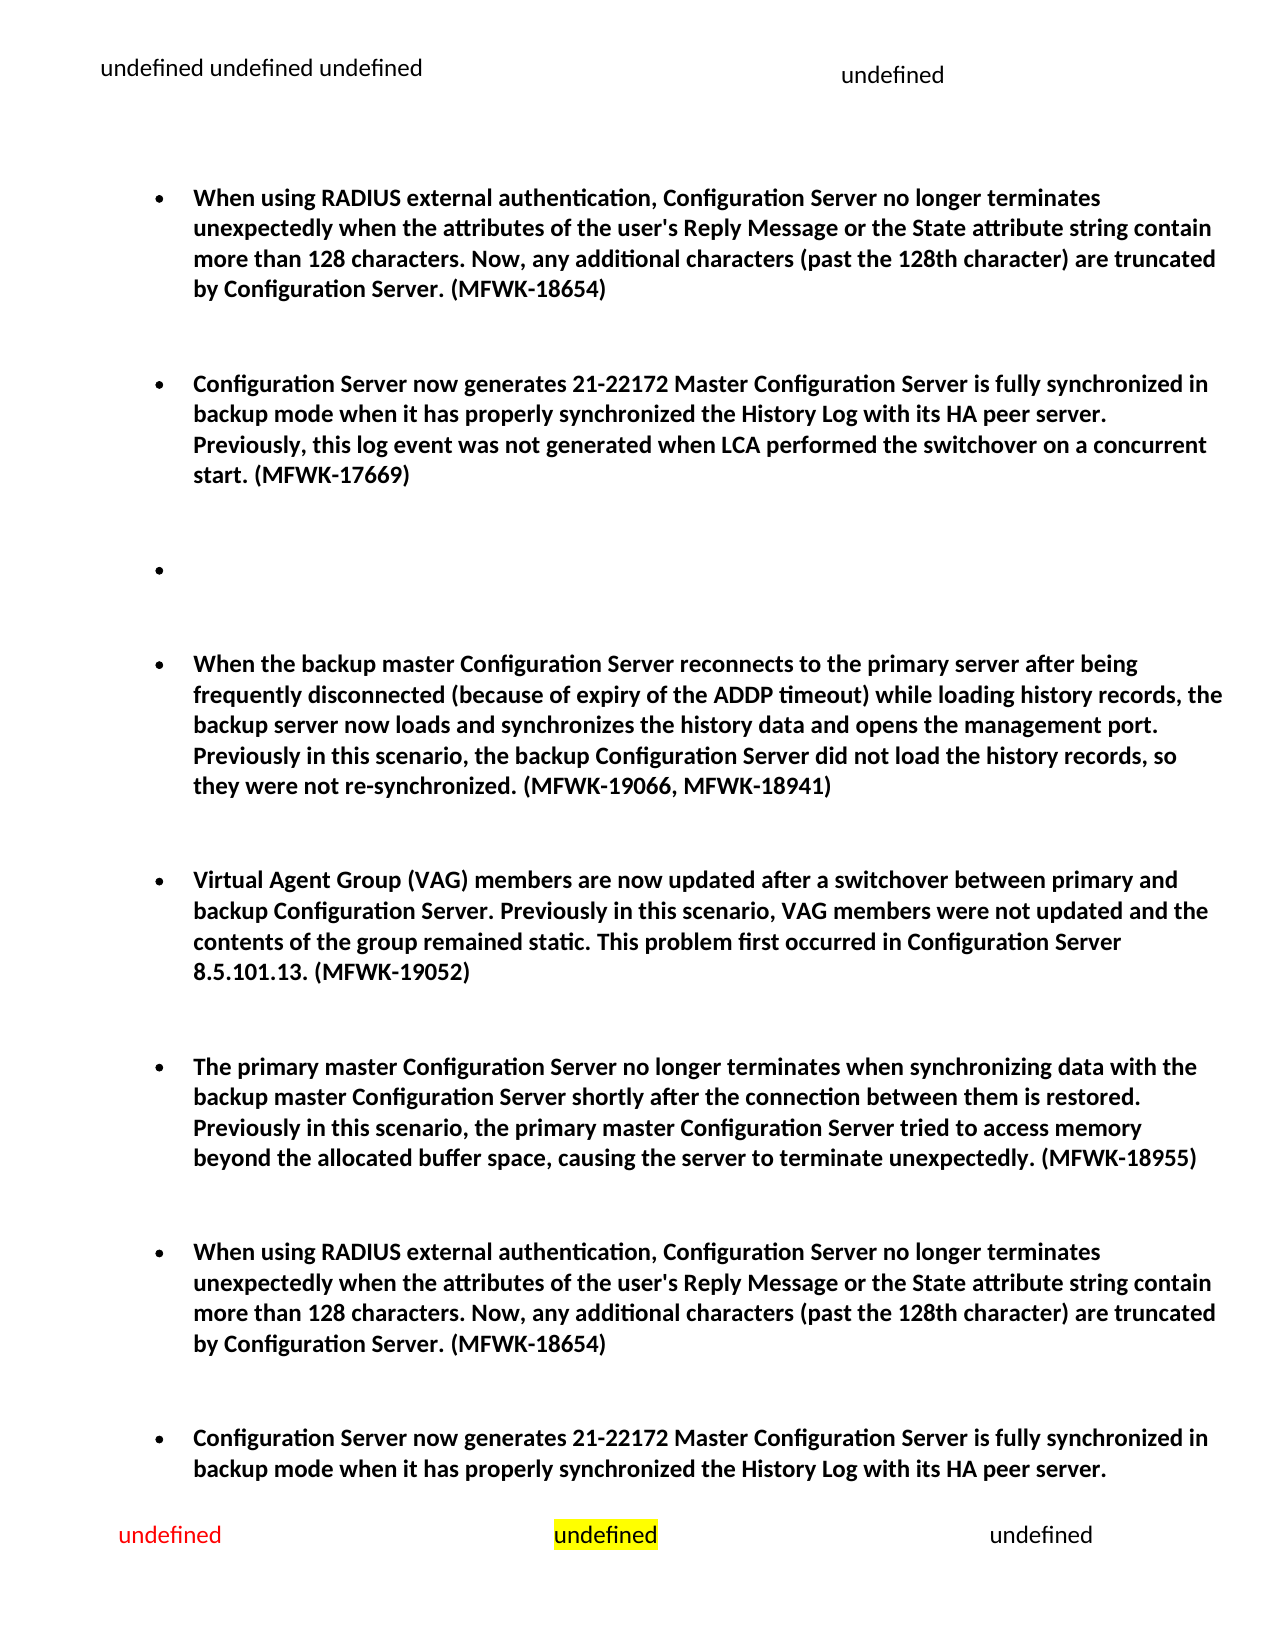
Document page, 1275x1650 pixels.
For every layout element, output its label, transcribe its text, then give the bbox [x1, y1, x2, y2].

list Virtual Agent Group (VAG) members are now updated after a switchover between primary and backup Configuration Server. Previously in this scenario, VAG members were not updated and the contents of the group remained static. This problem first occurred in Configuration Server 8.5.101.13. (MFWK-19052) [156, 865, 1226, 987]
list The primary master Configuration Server no longer terminates when synchronizing data with the backup master Configuration Server shortly after the connection between them is restored. Previously in this scenario, the primary master Configuration Server tried to access memory beyond the allocated buffer space, causing the server to terminate unexpectedly. (MFWK-18955) [156, 1051, 1226, 1173]
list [156, 1422, 1226, 1483]
list When using RADIUS external authentication, Configuration Server no longer terminates unexpectedly when the attributes of the user's Reply Message or the State attribute string contain more than 128 characters. Now, any additional characters (past the 128th character) are truncated by Configuration Server. (MFWK-18654) [156, 1237, 1226, 1359]
list When using RADIUS external authentication, Configuration Server no longer terminates unexpectedly when the attributes of the user's Reply Message or the State attribute string contain more than 128 characters. Now, any additional characters (past the 128th character) are truncated by Configuration Server. (MFWK-18654) [156, 182, 1226, 304]
list When the backup master Configuration Server reconnects to the primary server after being frequently disconnected (because of expiry of the ADDP timeout) while loading history records, the backup server now loads and synchronizes the history data and opens the management port. Previously in this scenario, the backup Configuration Server did not load the history records, so they were not re-synchronized. (MFWK-19066, MFWK-18941) [156, 648, 1226, 801]
